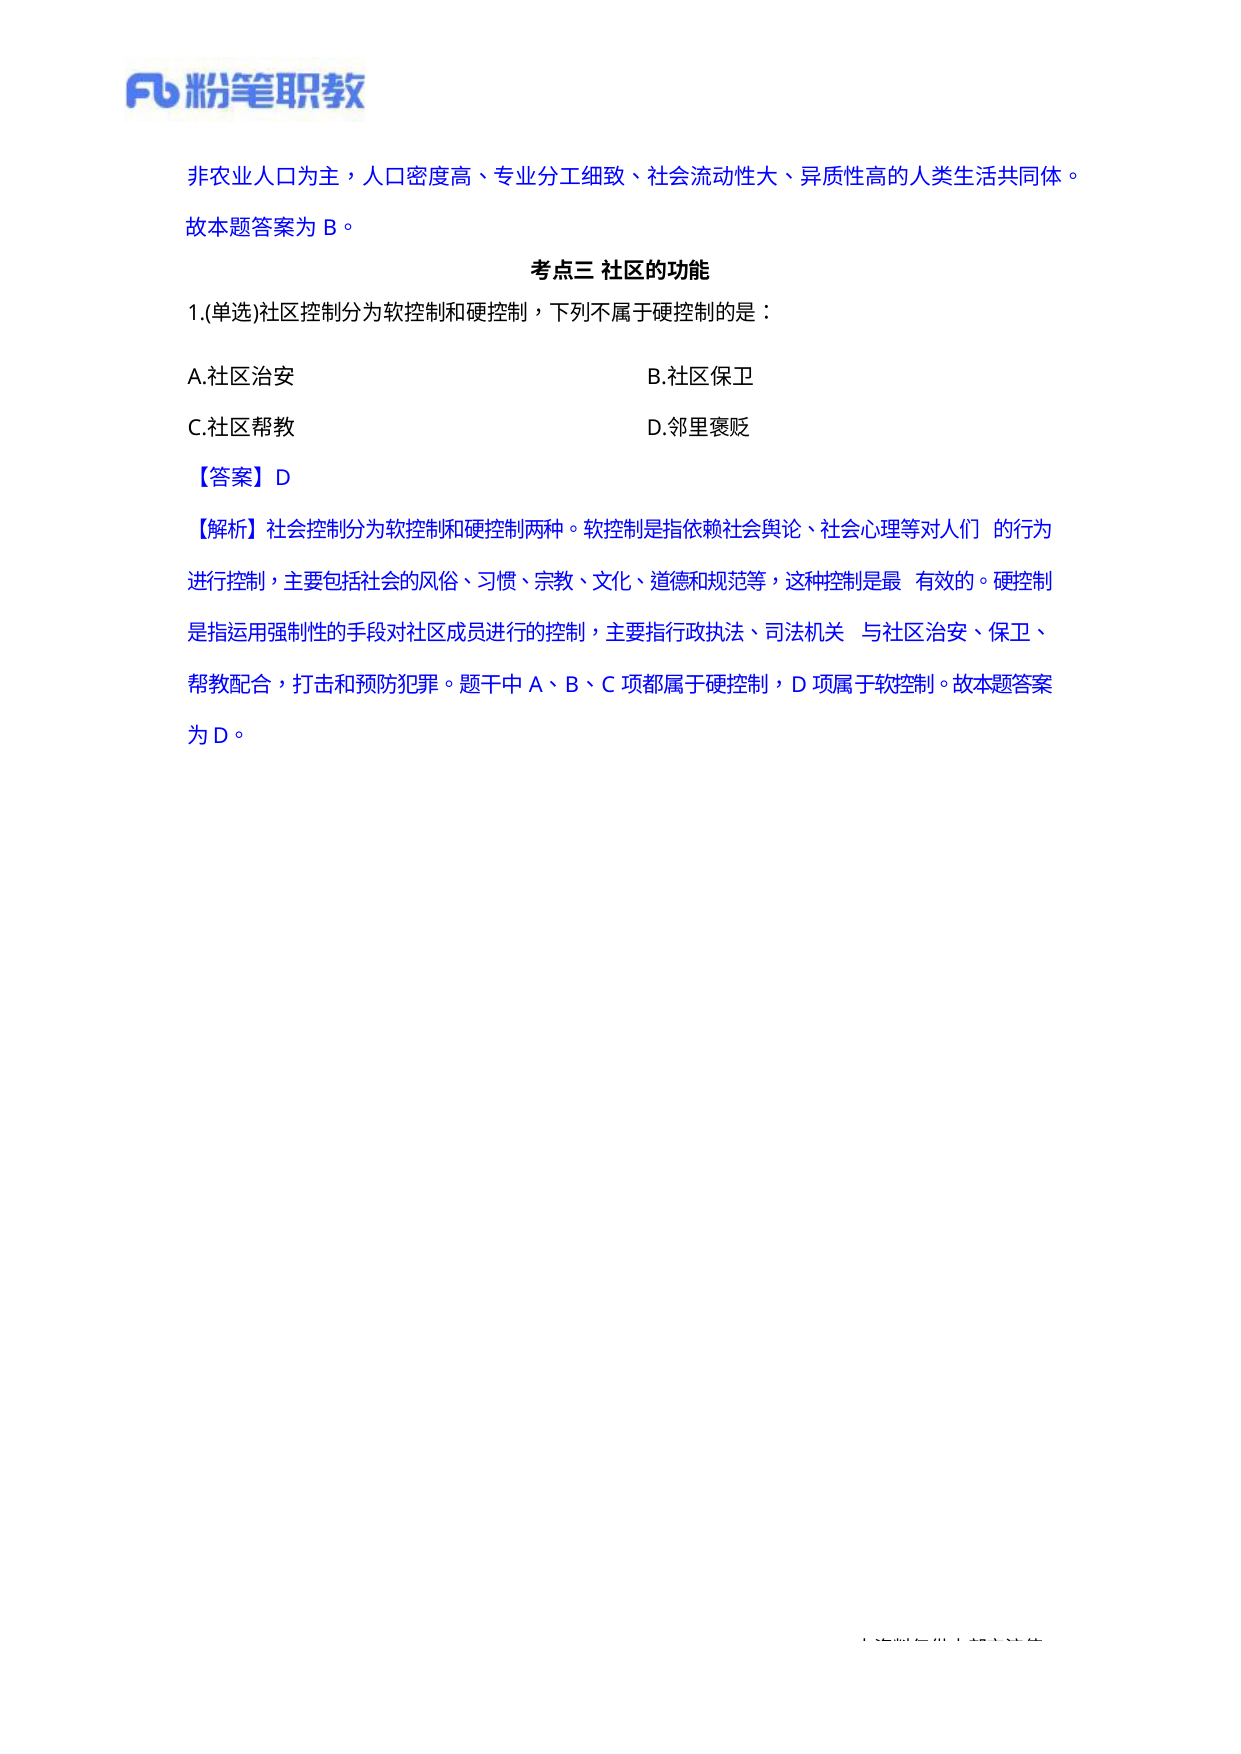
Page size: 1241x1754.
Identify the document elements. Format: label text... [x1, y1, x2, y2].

picture [124, 57, 366, 122]
text A.社区治安 B.社区保卫 [187, 361, 822, 391]
text 考点三 社区的功能 [165, 255, 1076, 284]
text C.社区帮教 D.邻里褒贬 [187, 412, 1219, 441]
text 【答案】D [187, 462, 1219, 492]
text 1.(单选)社区控制分为软控制和硬控制，下列不属于硬控制的是： [187, 297, 822, 327]
text 非农业人口为主，人口密度高、专业分工细致、社会流动性大、异质性高的人类生活共同体。 [187, 161, 1219, 191]
text 【解析】社会控制分为软控制和硬控制两种。软控制是指依赖社会舆论、社会心理等对人们 的行为进行控制，主要包括社会的风俗、习惯、宗教、文化、道德和规范等，这种控制是最 有效的。硬控制是指运用强制性的手段对社区成员进行的控制，主要指行政执法、司法机关 与社区治安、保卫、帮教配合，打击和预防犯罪。题干中 A、B、C 项都属于硬控制，D 项属于软控制。故本题答案为 D。 [187, 514, 1053, 750]
text 故本题答案为 B。 [172, 212, 373, 242]
